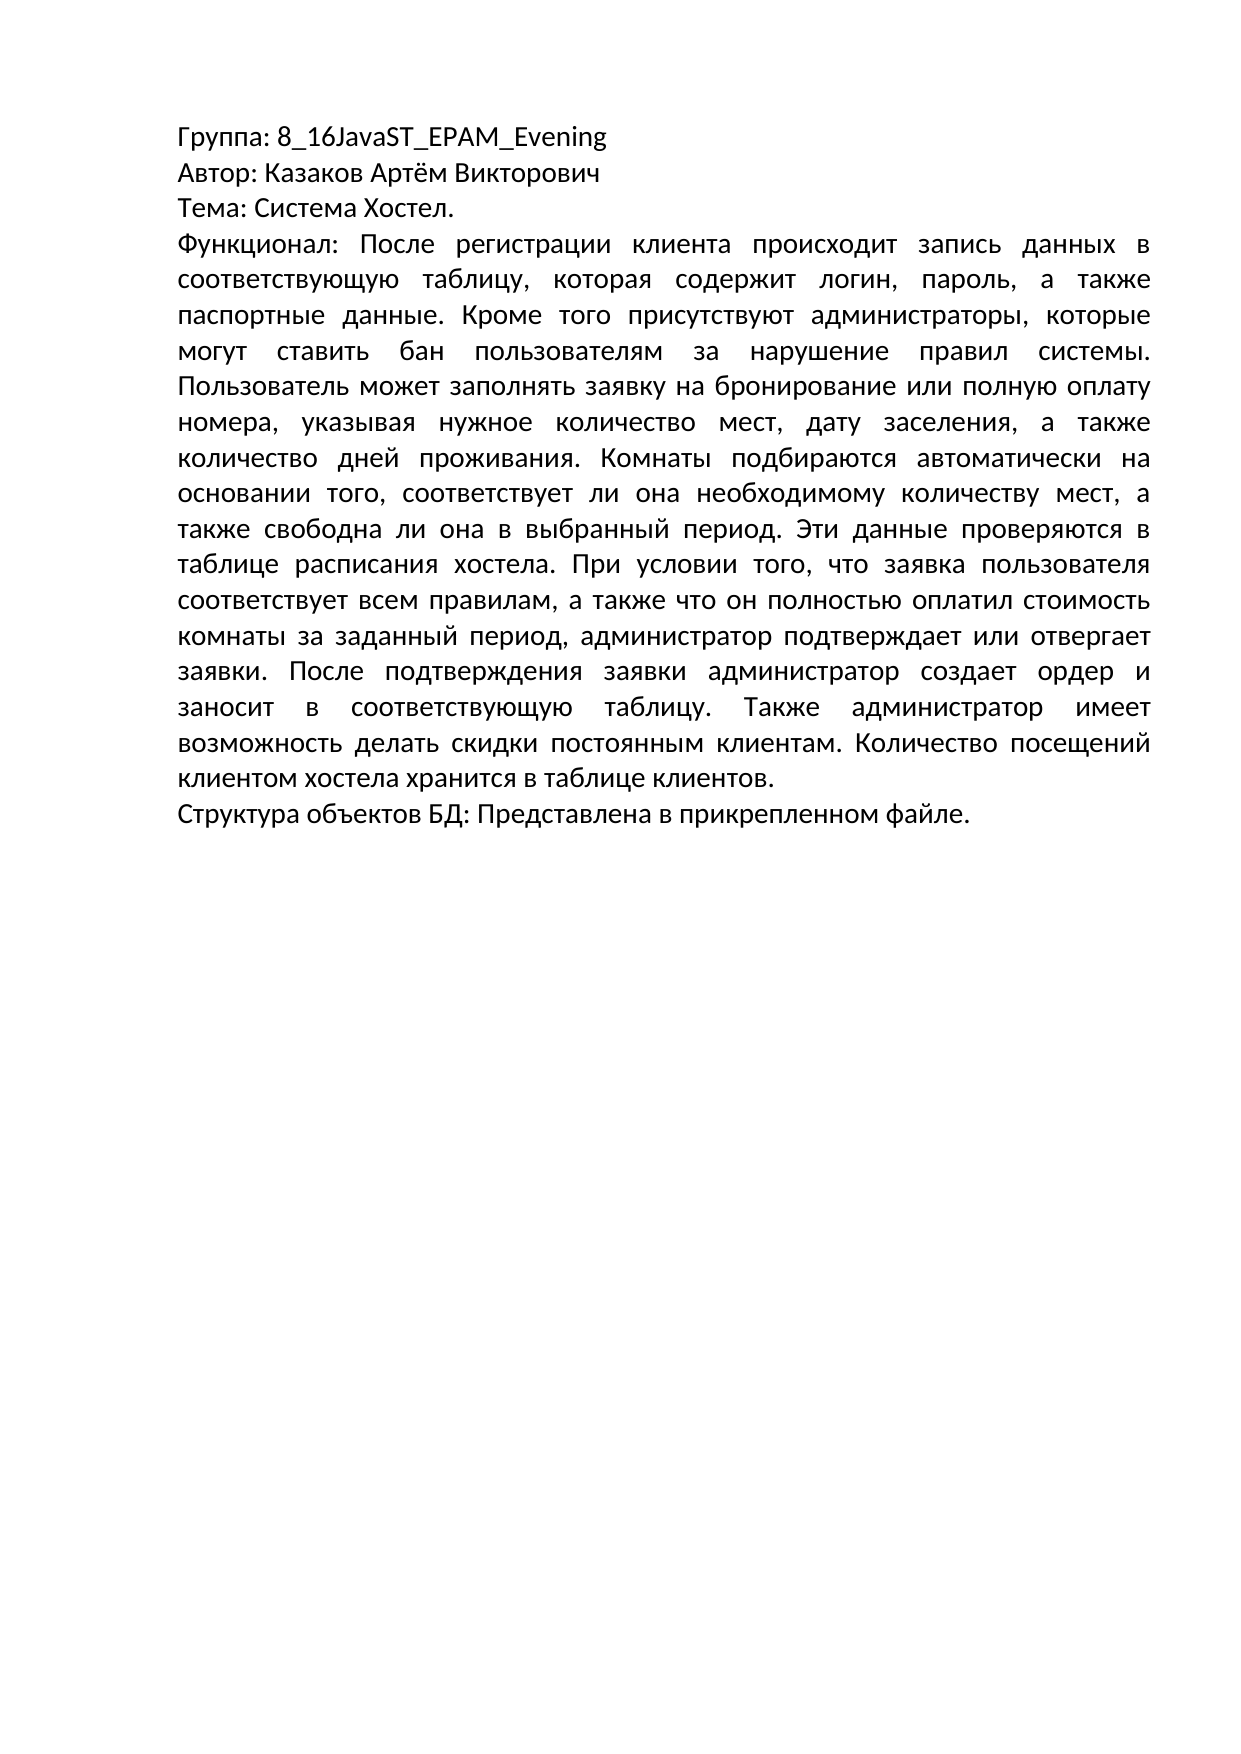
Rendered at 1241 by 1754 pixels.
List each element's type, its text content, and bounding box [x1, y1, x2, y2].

text Группа: 8_16JavaST_EPAM_Evening [177, 118, 1152, 154]
text Структура объектов БД: Представлена в прикрепленном файле. [177, 795, 1152, 831]
text Автор: Казаков Артём Викторович [177, 154, 1152, 189]
text Функционал: После регистрации клиента происходит запись данных в соответствующую таблицу, которая содержит логин, пароль, а также паспортные данные. Кроме того присутствуют администраторы, которые могут ставить бан пользователям за нарушение правил системы. Пользователь может заполнять заявку на бронирование или полную оплату номера, указывая нужное количество мест, дату заселения, а также количество дней проживания. Комнаты подбираются автоматически на основании того, соответствует ли она необходимому количеству мест, а также свободна ли она в выбранный период. Эти данные проверяются в таблице расписания хостела. При условии того, что заявка пользователя соответствует всем правилам, а также что он полностью оплатил стоимость комнаты за заданный период, администратор подтверждает или отвергает заявки. После подтверждения заявки администратор создает ордер и заносит в соответствующую таблицу. Также администратор имеет возможность делать скидки постоянным клиентам. Количество посещений клиентом хостела хранится в таблице клиентов. [177, 225, 1152, 795]
text Тема: Система Хостел. [177, 189, 1152, 225]
